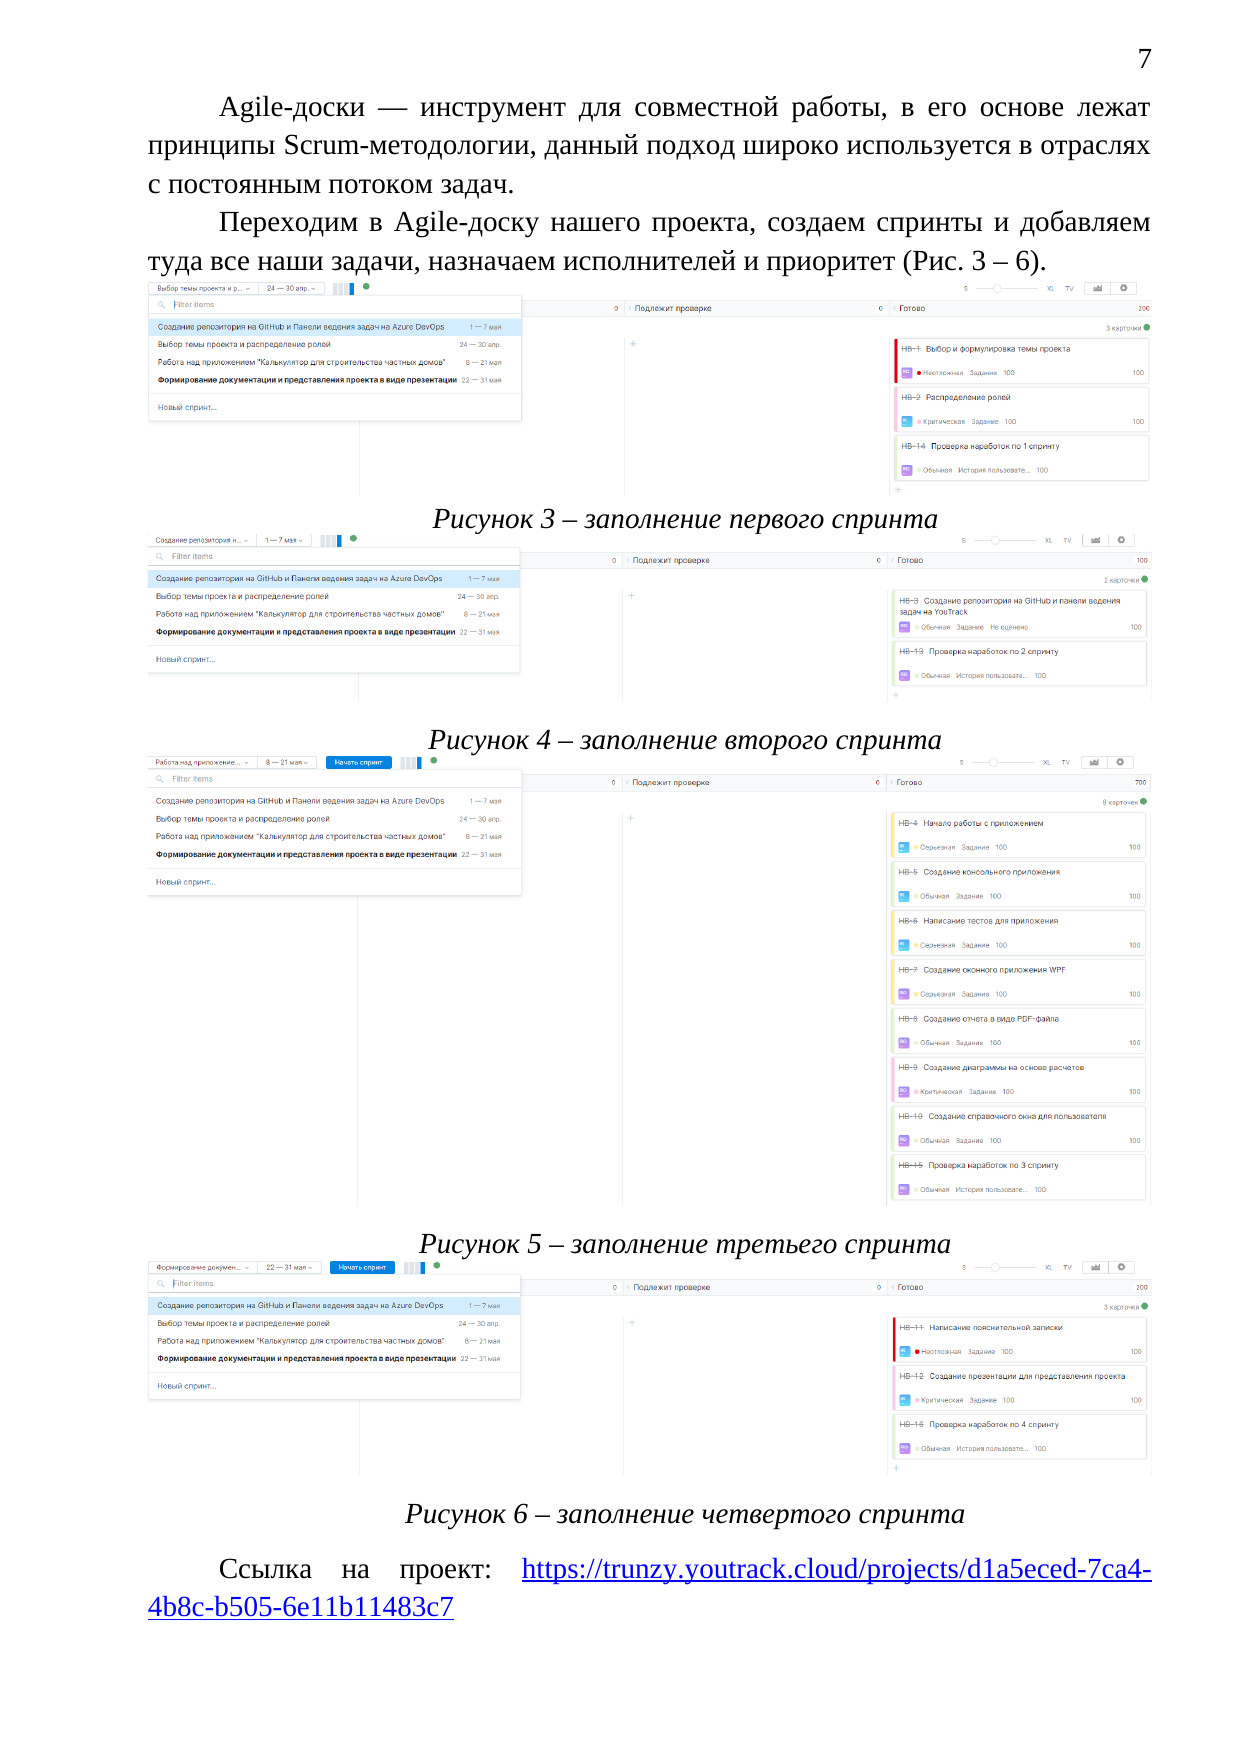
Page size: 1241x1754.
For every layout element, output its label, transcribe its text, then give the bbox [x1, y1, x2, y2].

picture [147, 1260, 1152, 1476]
picture [147, 281, 1152, 496]
text Переходим в Agile-доску нашего проекта, создаем спринты и добавляем туда все наши задачи, назначаем исполнителей и приоритет (Рис. 3 – 6). [148, 204, 1152, 276]
text Рисунок 6 – заполнение четвертого спринта [148, 1497, 1152, 1530]
text Agile-доски — инструмент для совместной работы, в его основе лежат принципы Scrum-методологии, данный подход широко используется в отраслях с постоянным потоком задач. [148, 89, 1152, 199]
picture [147, 534, 1152, 702]
text Ссылка на проект: https://trunzy.youtrack.cloud/projects/d1a5eced-7ca4-4b8c-b505-6e11b11483c7 [148, 1551, 1152, 1623]
text Рисунок 5 – заполнение третьего спринта [148, 1227, 1152, 1260]
text Рисунок 3 – заполнение первого спринта [148, 501, 1152, 534]
text Рисунок 4 – заполнение второго спринта [148, 722, 1152, 756]
picture [147, 756, 1152, 1206]
